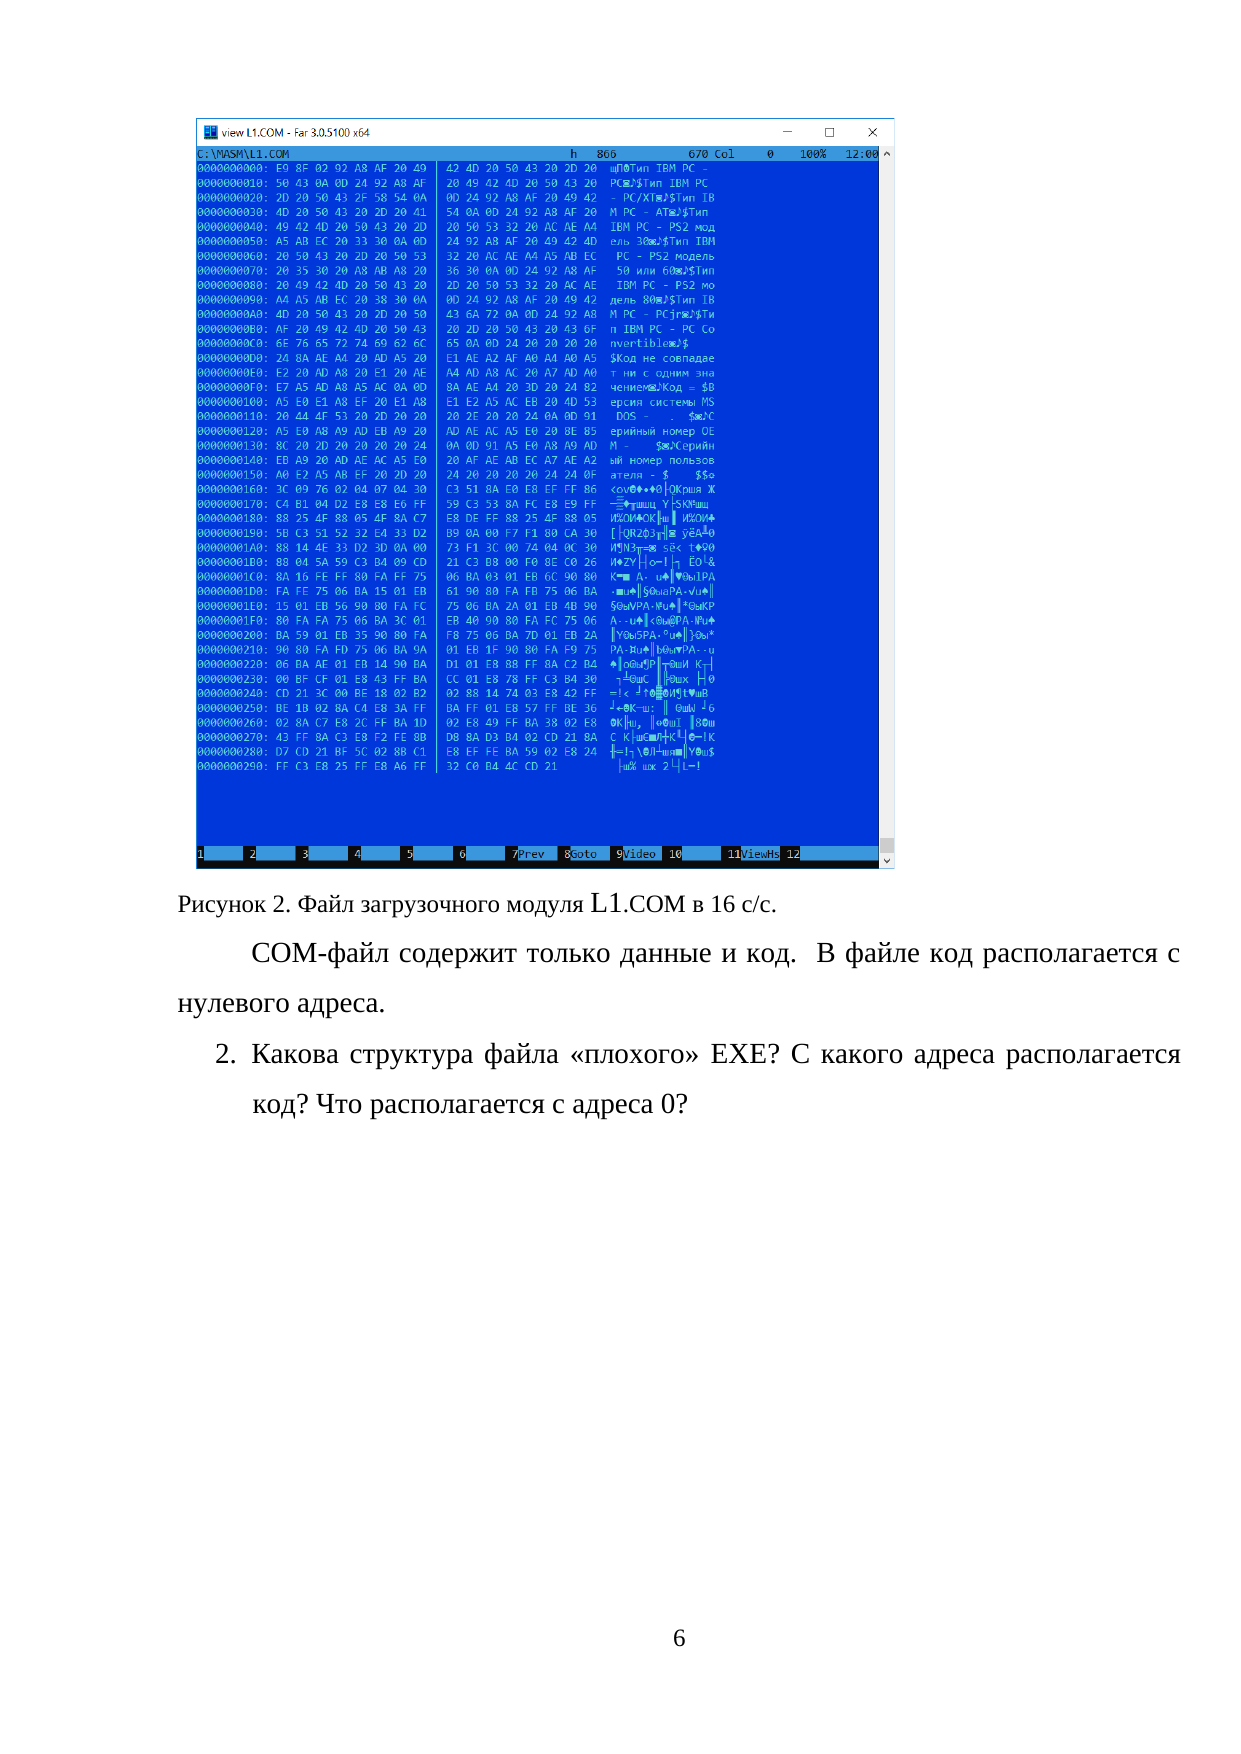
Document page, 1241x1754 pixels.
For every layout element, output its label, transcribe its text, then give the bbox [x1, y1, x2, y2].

list Какова структура файла «плохого» EXE? С какого адреса располагается код? Что располагается с адреса 0? [215, 1036, 1181, 1120]
text Рисунок 2. Файл загрузочного модуля L1.COM в 16 с/с. [177, 885, 1181, 918]
text COM-файл содержит только данные и код. В файле код располагается с нулевого адреса. [177, 935, 1181, 1019]
